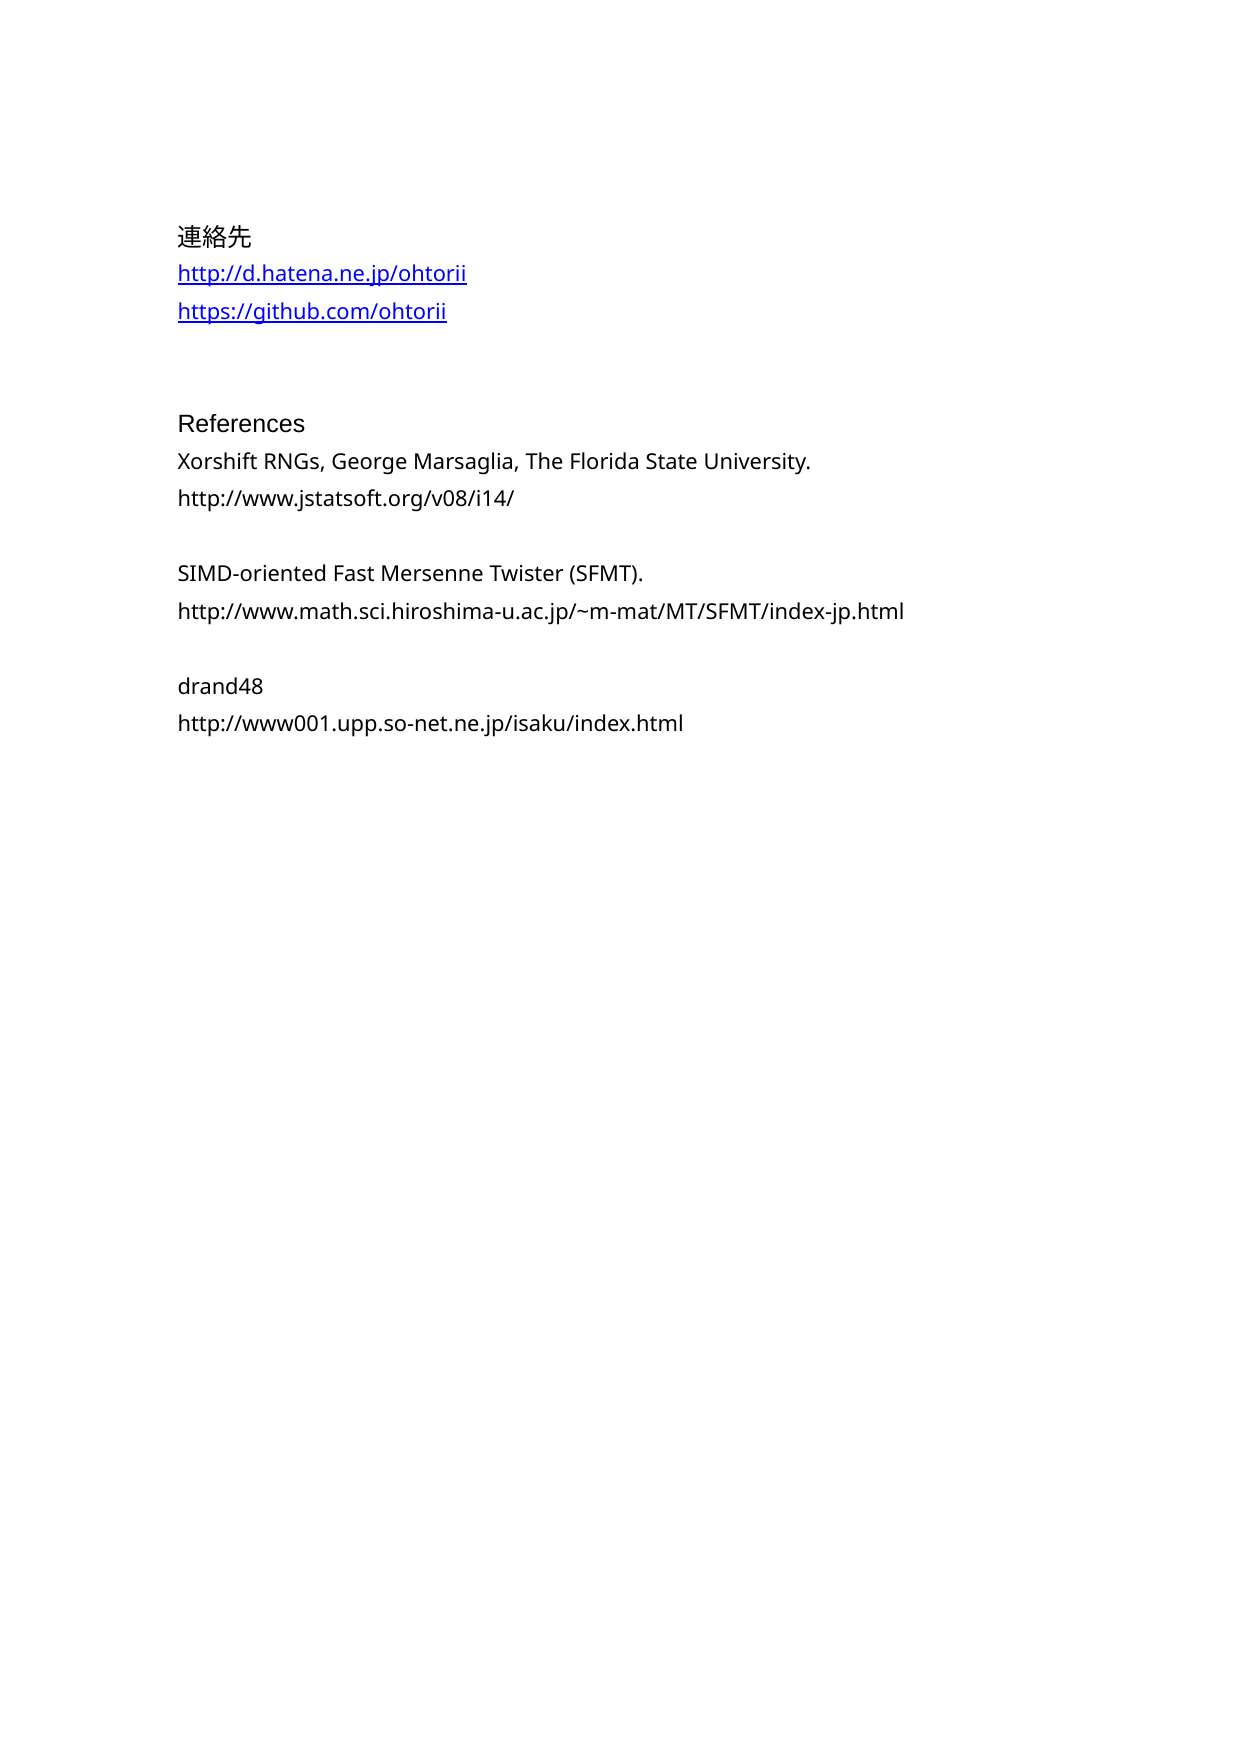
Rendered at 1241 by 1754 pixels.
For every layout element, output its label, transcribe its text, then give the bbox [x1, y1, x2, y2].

text http://www.math.sci.hiroshima-u.ac.jp/~m-mat/MT/SFMT/index-jp.html [177, 592, 1063, 629]
text http://www.jstatsoft.org/v08/i14/ [177, 479, 1063, 517]
text https://github.com/ohtorii [177, 292, 1063, 329]
text drand48 [177, 667, 1063, 704]
subtitle References [177, 404, 1063, 442]
text http://www001.upp.so-net.ne.jp/isaku/index.html [177, 704, 1063, 742]
subtitle 連絡先 [177, 217, 1063, 254]
text http://d.hatena.ne.jp/ohtorii [177, 254, 1063, 292]
text SIMD-oriented Fast Mersenne Twister (SFMT). [177, 554, 1063, 592]
text Xorshift RNGs, George Marsaglia, The Florida State University. [177, 442, 1063, 479]
